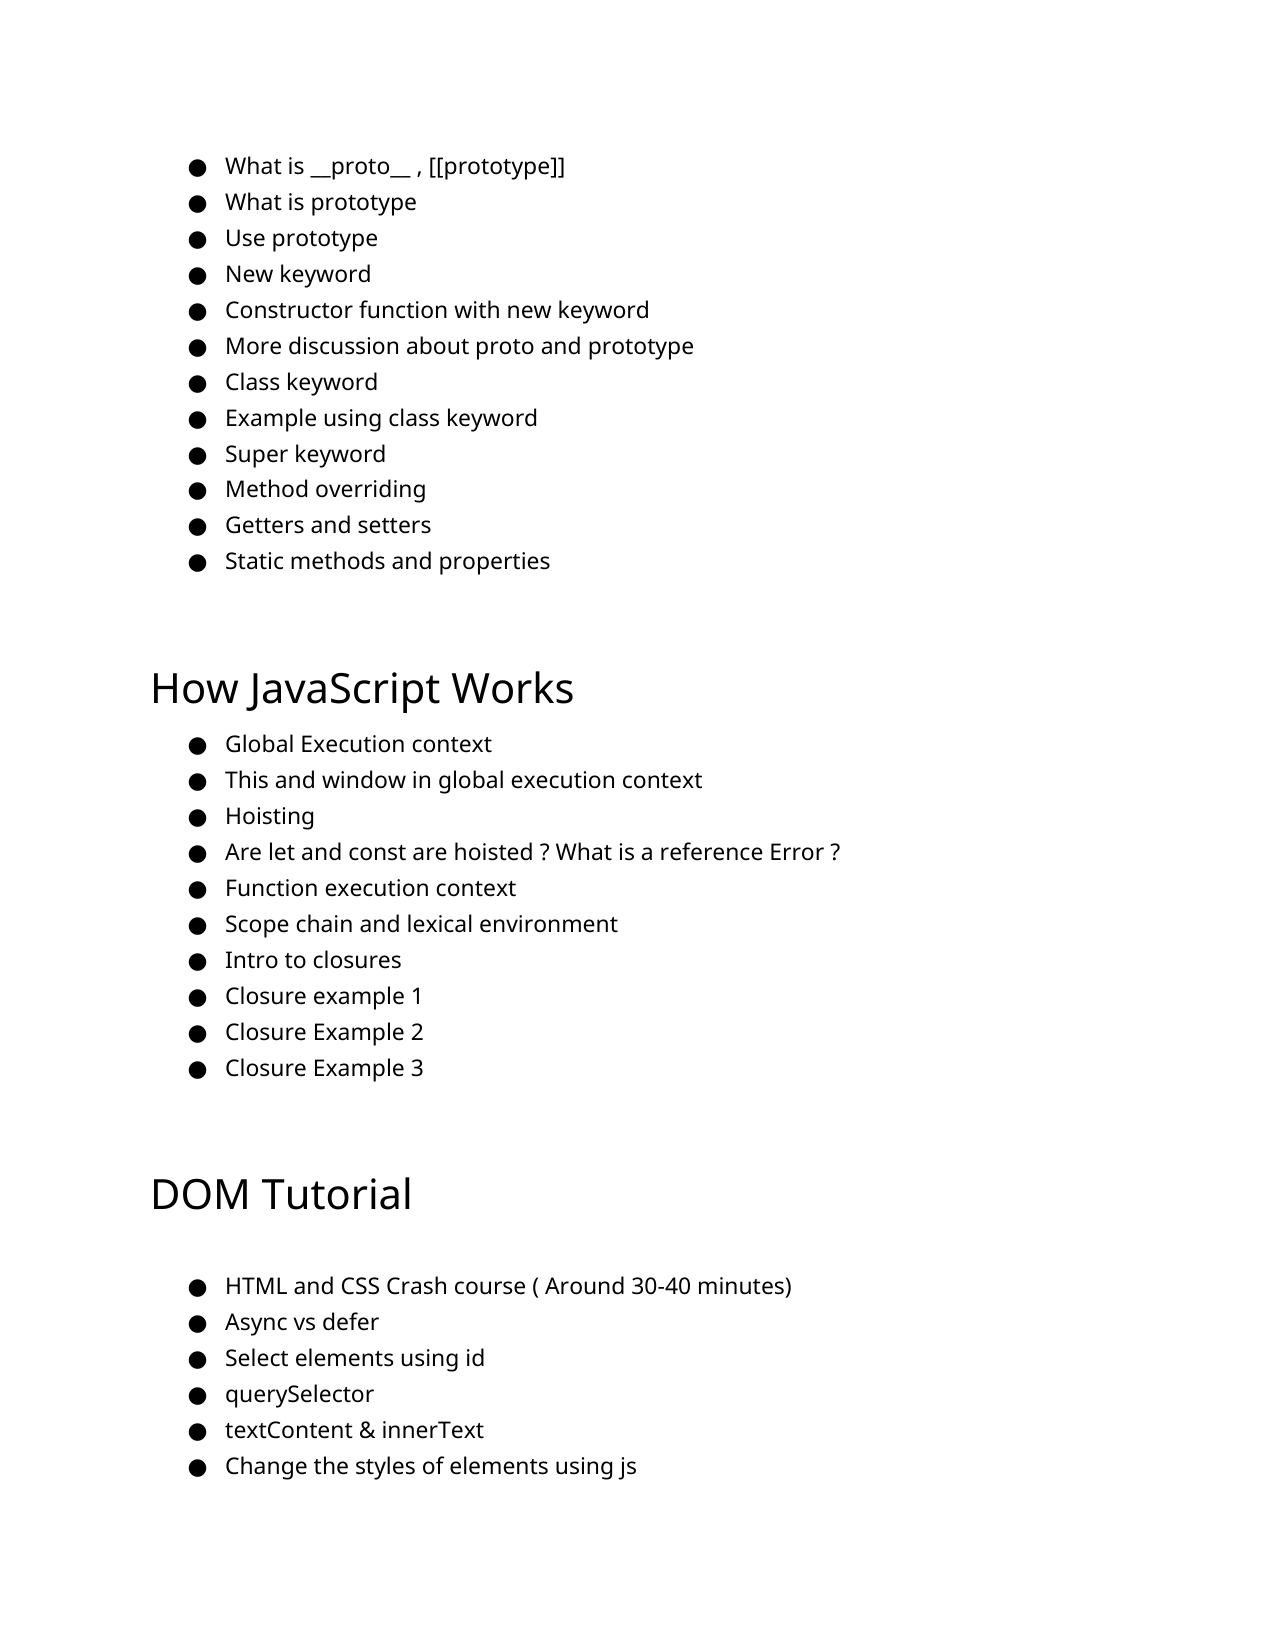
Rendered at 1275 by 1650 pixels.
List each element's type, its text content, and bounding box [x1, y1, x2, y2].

list Closure example 1 [187, 980, 1125, 1011]
subtitle How JavaScript Works [150, 659, 1125, 716]
list Constructor function with new keyword [187, 294, 1125, 325]
list Intro to closures [187, 944, 1125, 975]
list Example using class keyword [187, 402, 1125, 433]
list Closure Example 3 [187, 1052, 1125, 1083]
list Global Execution context [187, 728, 1125, 759]
list More discussion about proto and prototype [187, 330, 1125, 361]
list Hoisting [187, 800, 1125, 831]
list Method overriding [187, 473, 1125, 505]
list HTML and CSS Crash course ( Around 30-40 minutes) [187, 1270, 1125, 1302]
list Getters and setters [187, 509, 1125, 541]
list What is prototype [187, 186, 1125, 217]
list This and window in global execution context [187, 764, 1125, 795]
list Are let and const are hoisted ? What is a reference Error ? [187, 836, 1125, 867]
list Class keyword [187, 366, 1125, 397]
list textContent & innerText [187, 1414, 1125, 1445]
list New keyword [187, 258, 1125, 289]
list Closure Example 2 [187, 1016, 1125, 1047]
list What is __proto__ , [[prototype]] [187, 150, 1125, 181]
list Change the styles of elements using js [187, 1450, 1125, 1481]
list Use prototype [187, 222, 1125, 253]
list Static methods and properties [187, 545, 1125, 577]
list Select elements using id [187, 1342, 1125, 1373]
subtitle DOM Tutorial [150, 1165, 1125, 1222]
list Super keyword [187, 437, 1125, 469]
list Scope chain and lexical environment [187, 908, 1125, 939]
list Function execution context [187, 872, 1125, 903]
list Async vs defer [187, 1306, 1125, 1337]
list querySelector [187, 1378, 1125, 1409]
